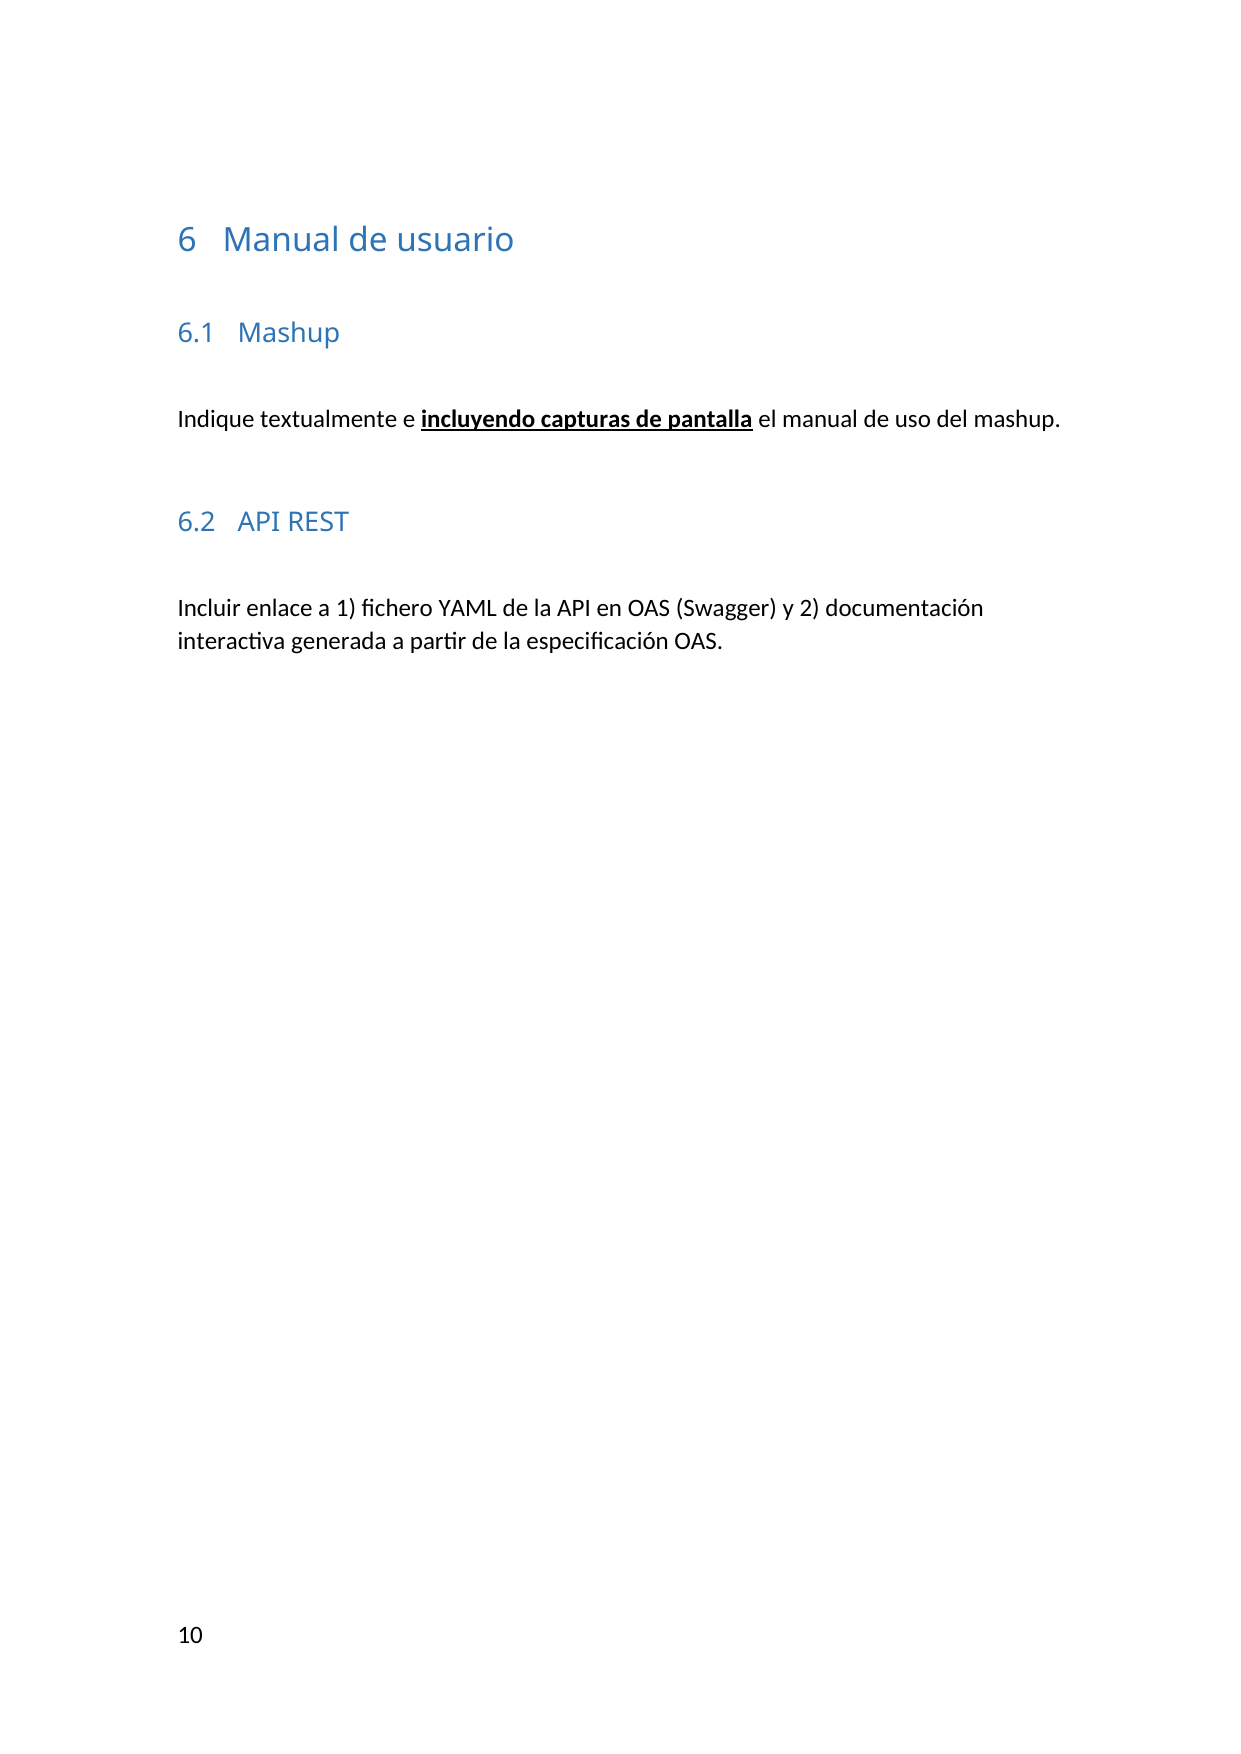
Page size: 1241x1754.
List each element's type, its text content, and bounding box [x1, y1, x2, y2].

subtitle Mashup [177, 314, 1063, 351]
text Incluir enlace a 1) fichero YAML de la API en OAS (Swagger) y 2) documentación interactiva generada a partir de la especificación OAS. [177, 592, 1063, 655]
subtitle Manual de usuario [177, 215, 1063, 261]
text Indique textualmente e incluyendo capturas de pantalla el manual de uso del mashup. [177, 403, 1063, 434]
subtitle API REST [177, 502, 1063, 539]
